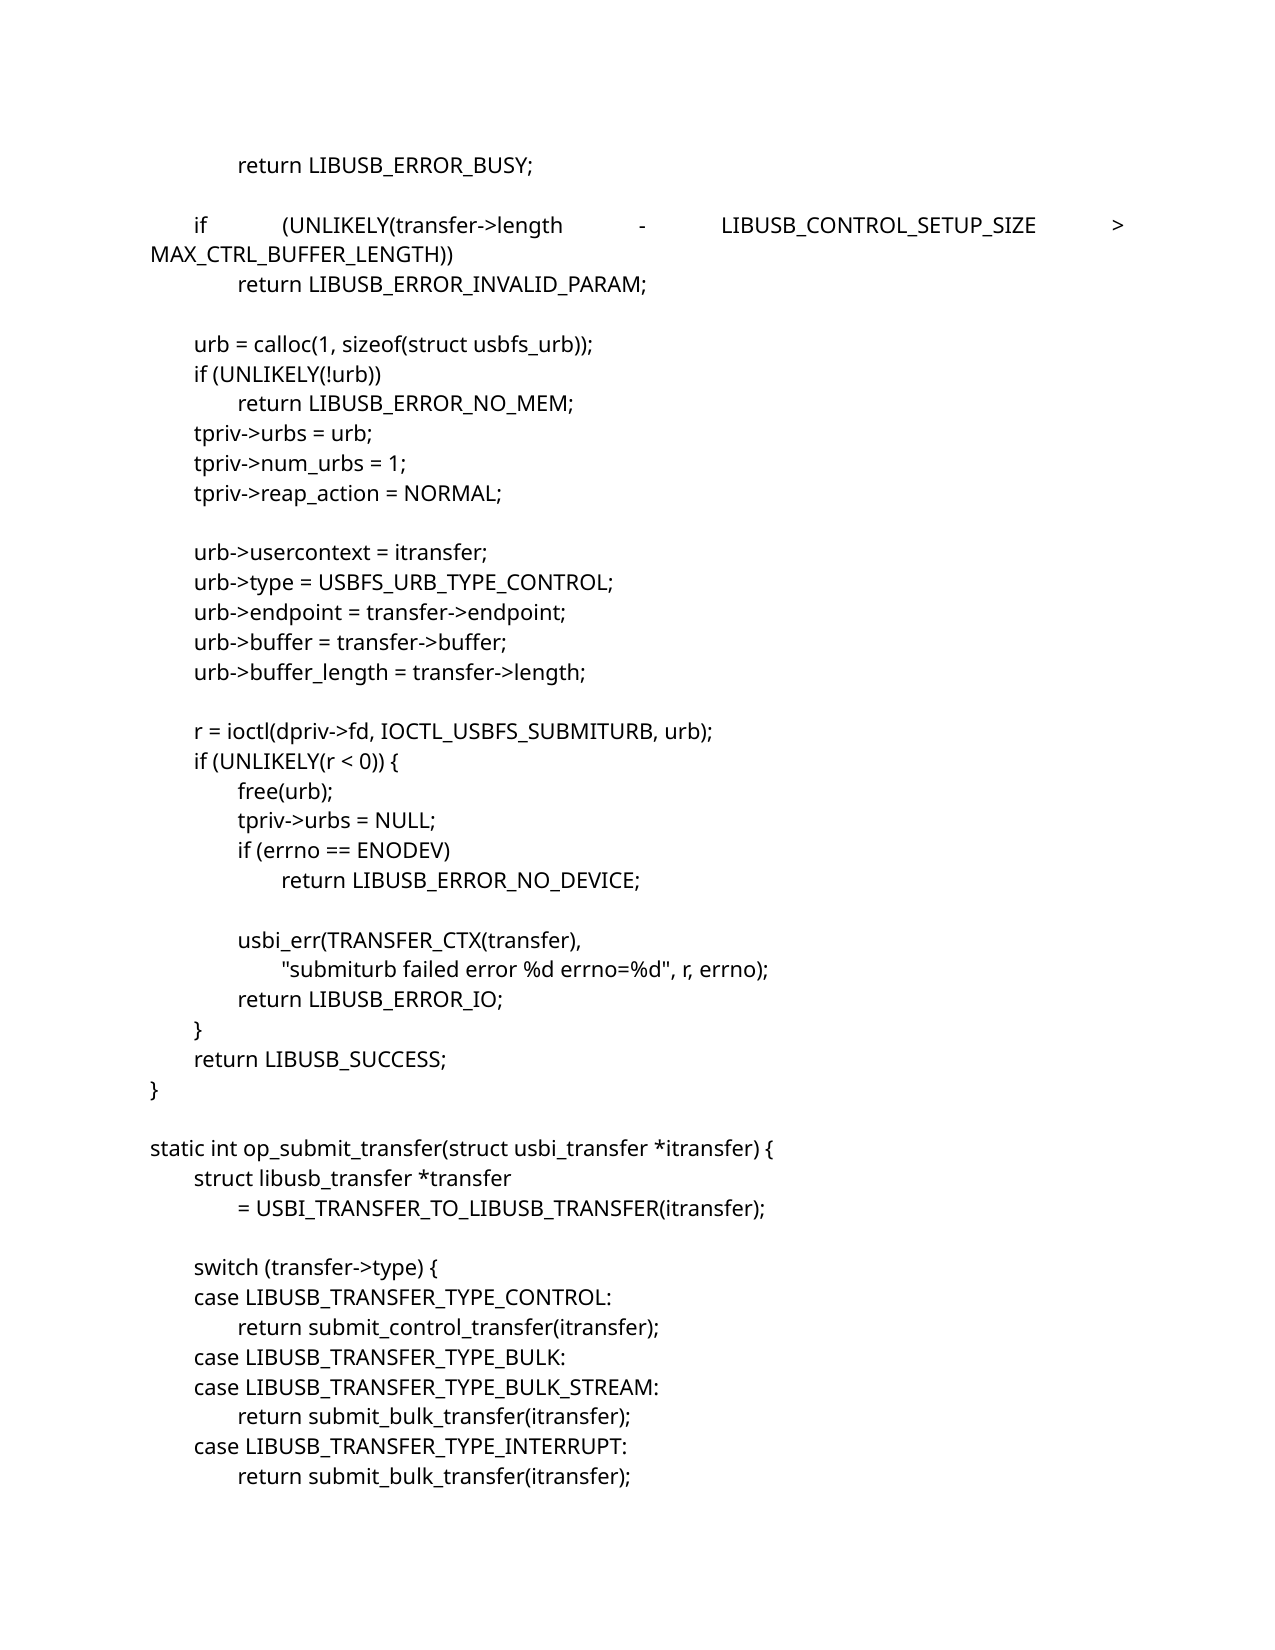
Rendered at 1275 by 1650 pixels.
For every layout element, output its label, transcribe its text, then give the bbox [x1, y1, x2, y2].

text static int op_submit_transfer(struct usbi_transfer *itransfer) { [150, 1133, 1125, 1163]
text switch (transfer->type) { [150, 1252, 1125, 1282]
text urb->usercontext = itransfer; [150, 537, 1125, 567]
text return LIBUSB_ERROR_IO; [150, 984, 1125, 1014]
text if (UNLIKELY(transfer->length - LIBUSB_CONTROL_SETUP_SIZE > MAX_CTRL_BUFFER_LENGTH)) [150, 209, 1125, 269]
text struct libusb_transfer *transfer [150, 1163, 1125, 1193]
text case LIBUSB_TRANSFER_TYPE_CONTROL: [150, 1282, 1125, 1312]
text case LIBUSB_TRANSFER_TYPE_BULK: [150, 1342, 1125, 1371]
text tpriv->urbs = NULL; [150, 805, 1125, 835]
text return LIBUSB_ERROR_INVALID_PARAM; [150, 269, 1125, 299]
text return LIBUSB_ERROR_BUSY; [150, 150, 1125, 180]
text return submit_bulk_transfer(itransfer); [150, 1461, 1125, 1491]
text } [150, 1073, 1125, 1103]
text urb->type = USBFS_URB_TYPE_CONTROL; [150, 567, 1125, 597]
text = USBI_TRANSFER_TO_LIBUSB_TRANSFER(itransfer); [150, 1193, 1125, 1222]
text tpriv->reap_action = NORMAL; [150, 478, 1125, 507]
text if (errno == ENODEV) [150, 835, 1125, 865]
text urb->buffer_length = transfer->length; [150, 656, 1125, 686]
text return submit_control_transfer(itransfer); [150, 1312, 1125, 1342]
text case LIBUSB_TRANSFER_TYPE_BULK_STREAM: [150, 1371, 1125, 1401]
text urb->buffer = transfer->buffer; [150, 627, 1125, 656]
text urb = calloc(1, sizeof(struct usbfs_urb)); [150, 329, 1125, 358]
text tpriv->urbs = urb; [150, 418, 1125, 448]
text "submiturb failed error %d errno=%d", r, errno); [150, 954, 1125, 984]
text return LIBUSB_ERROR_NO_MEM; [150, 388, 1125, 418]
text return LIBUSB_ERROR_NO_DEVICE; [150, 865, 1125, 895]
text if (UNLIKELY(!urb)) [150, 358, 1125, 388]
text case LIBUSB_TRANSFER_TYPE_INTERRUPT: [150, 1431, 1125, 1461]
text if (UNLIKELY(r < 0)) { [150, 746, 1125, 776]
text tpriv->num_urbs = 1; [150, 448, 1125, 478]
text return submit_bulk_transfer(itransfer); [150, 1401, 1125, 1431]
text } [150, 1014, 1125, 1044]
text free(urb); [150, 776, 1125, 805]
text r = ioctl(dpriv->fd, IOCTL_USBFS_SUBMITURB, urb); [150, 716, 1125, 746]
text return LIBUSB_SUCCESS; [150, 1044, 1125, 1073]
text urb->endpoint = transfer->endpoint; [150, 597, 1125, 627]
text usbi_err(TRANSFER_CTX(transfer), [150, 924, 1125, 954]
